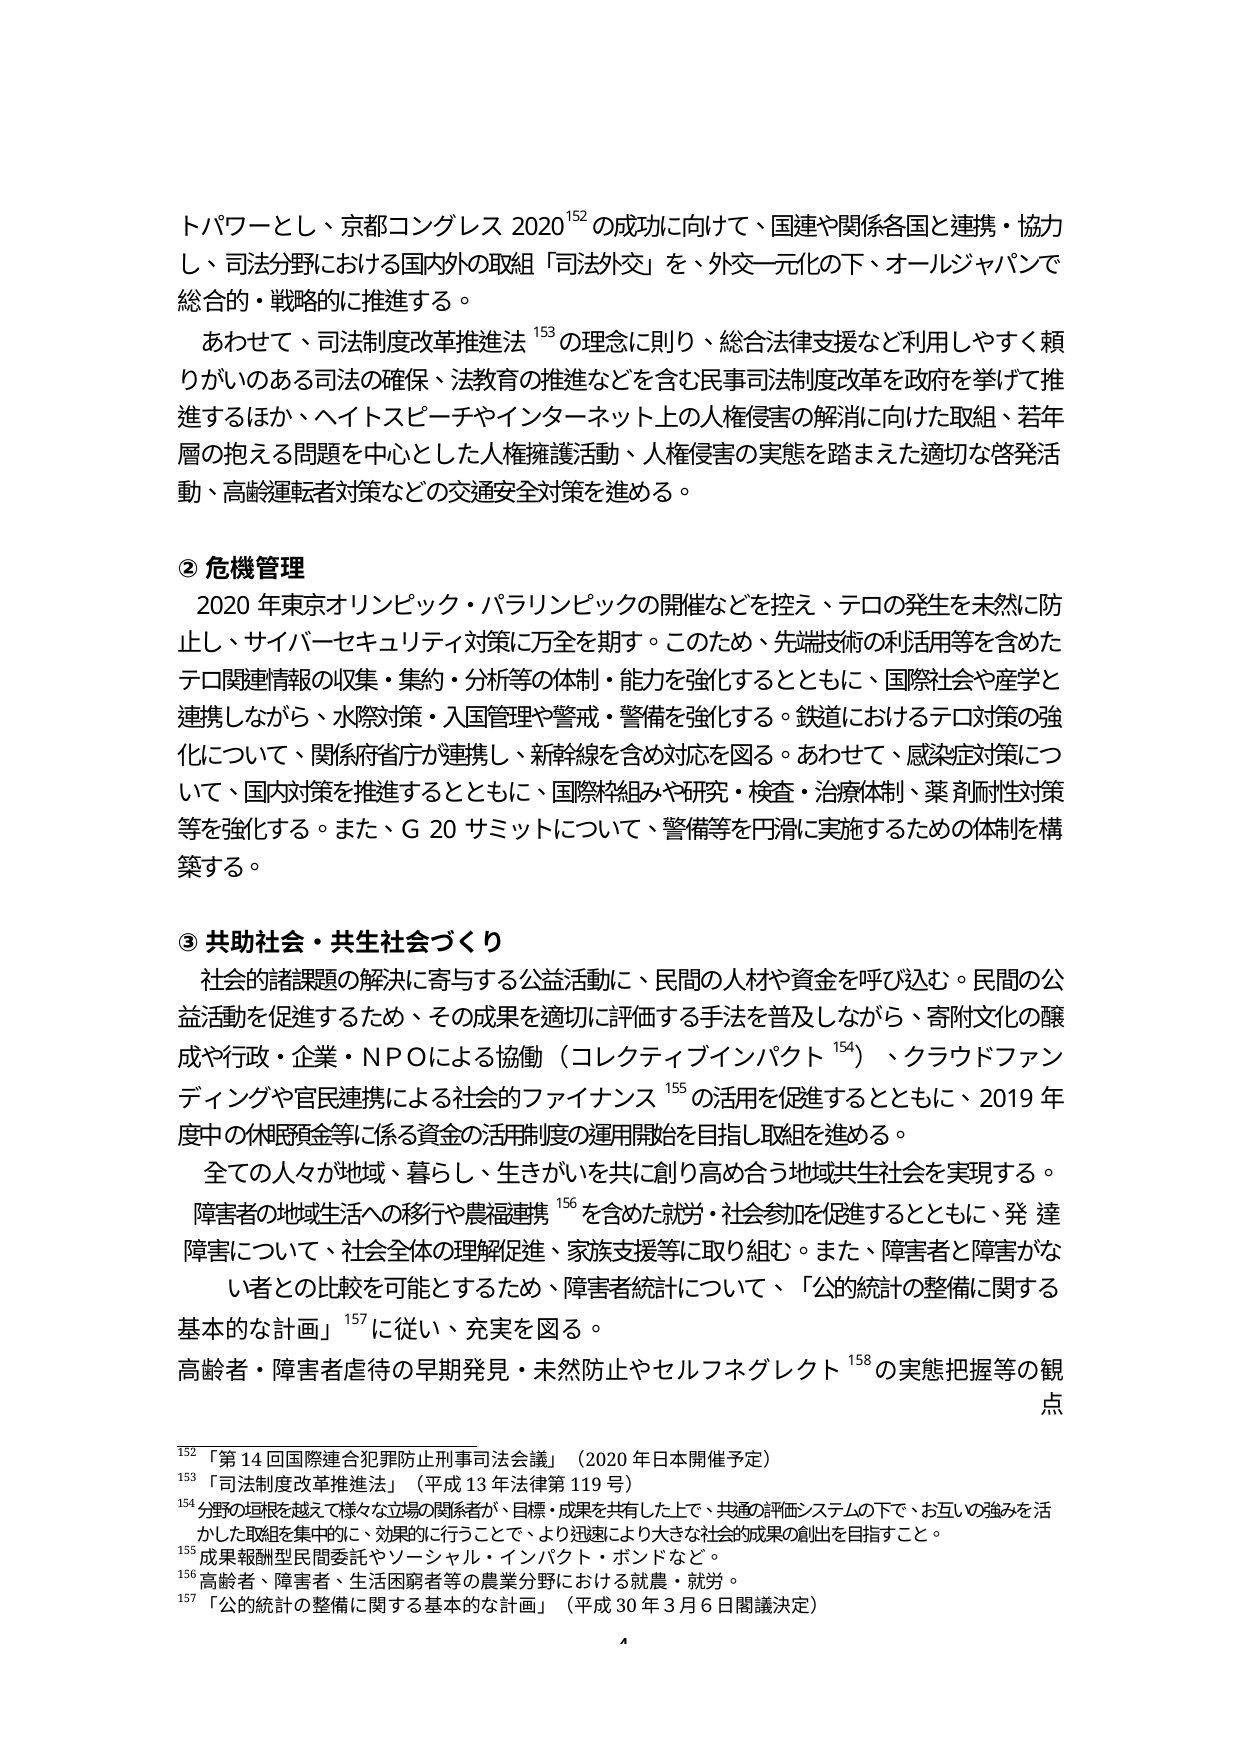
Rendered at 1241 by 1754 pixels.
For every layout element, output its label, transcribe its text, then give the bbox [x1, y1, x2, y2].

text 全ての人々が地域、暮らし、生きがいを共に創り高め合う地域共生社会を実現する。障害者の地域生活への移行や農福連携156を含めた就労・社会参加を促進するとともに、発 達障害について、社会全体の理解促進、家族支援等に取り組む。また、障害者と障害がない者との比較を可能とするため、障害者統計について、「公的統計の整備に関する [177, 1156, 1063, 1305]
text 社会的諸課題の解決に寄与する公益活動に、民間の人材や資金を呼び込む。民間の公益活動を促進するため、その成果を適切に評価する手法を普及しながら、寄附文化の醸成や行政・企業・ＮＰＯによる協働（コレクティブインパクト154）、クラウドファンディングや官民連携による社会的ファイナンス155の活用を促進するとともに、2019 年度中の休眠預金等に係る資金の活用制度の運用開始を目指し取組を進める。 [177, 962, 1065, 1152]
text 基本的な計画」157に従い、充実を図る。 [177, 1309, 1078, 1346]
text 高齢者・障害者虐待の早期発見・未然防止やセルフネグレクト158の実態把握等の観点 [164, 1349, 1064, 1420]
text 154 分野の垣根を越えて様々な立場の関係者が、目標・成果を共有した上で、共通の評価システムの下で、お互いの強みを活かした取組を集中的に、効果的に行うことで、より迅速により大きな社会的成果の創出を目指すこと。 [177, 1498, 1068, 1547]
text 155 成果報酬型民間委託やソーシャル・インパクト・ボンドなど。 [177, 1547, 1078, 1569]
text 157 「公的統計の整備に関する基本的な計画」（平成30 年３月６日閣議決定） [177, 1593, 1078, 1617]
subtitle ② 危機管理 [177, 550, 1078, 584]
text あわせて、司法制度改革推進法153の理念に則り、総合法律支援など利用しやすく頼りがいのある司法の確保、法教育の推進などを含む民事司法制度改革を政府を挙げて推進するほか、ヘイトスピーチやインターネット上の人権侵害の解消に向けた取組、若年層の抱える問題を中心とした人権擁護活動、人権侵害の実態を踏まえた適切な啓発活動、高齢運転者対策などの交通安全対策を進める。 [177, 322, 1065, 509]
text 2020 年東京オリンピック・パラリンピックの開催などを控え、テロの発生を未然に防止し、サイバーセキュリティ対策に万全を期す。このため、先端技術の利活用等を含めたテロ関連情報の収集・集約・分析等の体制・能力を強化するとともに、国際社会や産学と連携しながら、水際対策・入国管理や警戒・警備を強化する。鉄道におけるテロ対策の強化について、関係府省庁が連携し、新幹線を含め対応を図る。あわせて、感染症対策について、国内対策を推進するとともに、国際枠組みや研究・検査・治療体制、薬剤耐性対策等を強化する。また、Ｇ20 サミットについて、警備等を円滑に実施するための体制を構築する。 [177, 588, 1065, 883]
text 156 高齢者、障害者、生活困窮者等の農業分野における就農・就労。 [177, 1569, 1078, 1593]
subtitle ③ 共助社会・共生社会づくり [177, 925, 1078, 959]
text 153 「司法制度改革推進法」（平成13 年法律第119 号） [177, 1472, 1078, 1496]
text 152 「第14 回国際連合犯罪防止刑事司法会議」（2020 年日本開催予定） [177, 1447, 1078, 1472]
text トパワーとし、京都コングレス2020152の成功に向けて、国連や関係各国と連携・協力し、司法分野における国内外の取組「司法外交」を、外交一元化の下、オールジャパンで総合的・戦略的に推進する。 [177, 206, 1065, 318]
